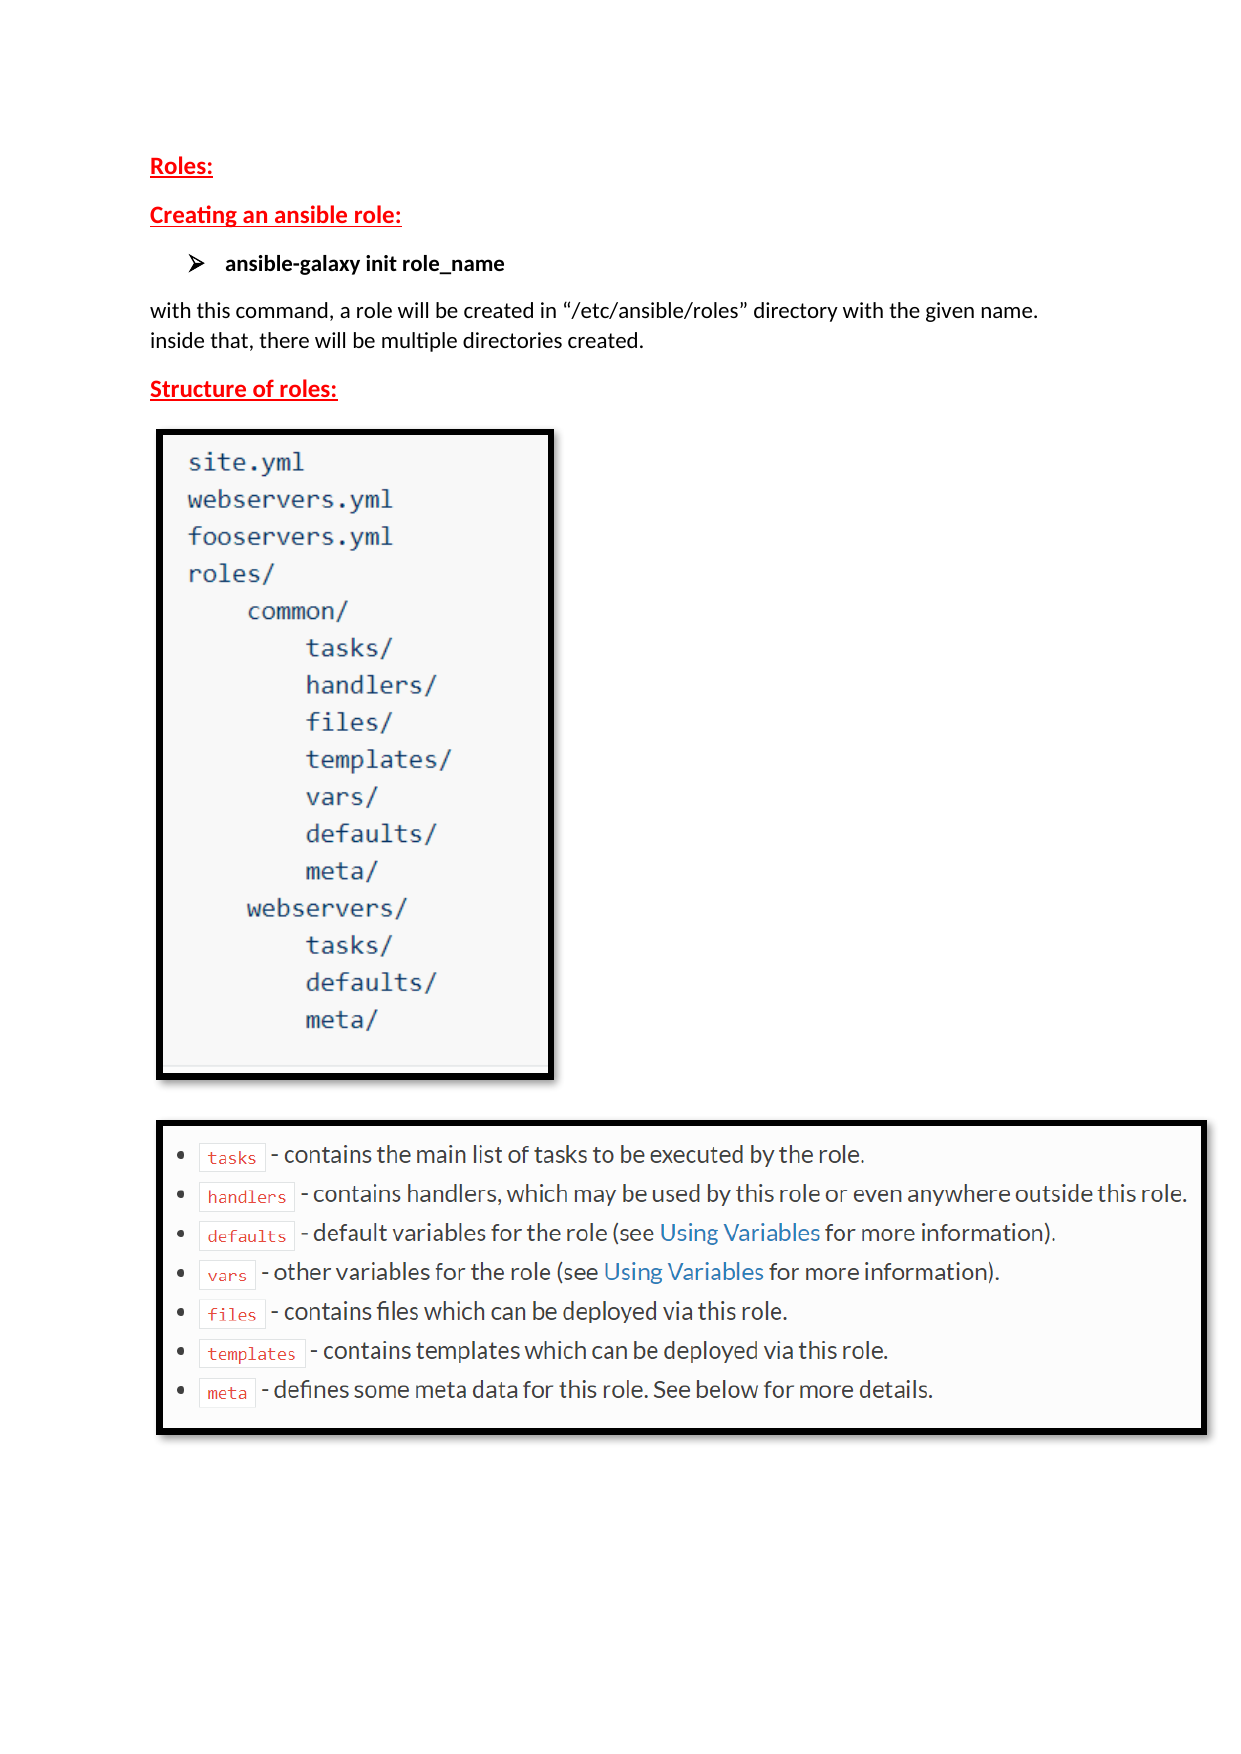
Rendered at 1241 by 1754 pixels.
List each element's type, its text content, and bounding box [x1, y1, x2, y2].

text Creating an ansible role: [150, 199, 1090, 230]
text Structure of roles: [150, 373, 1090, 404]
picture [163, 1126, 1201, 1428]
text with this command, a role will be created in “/etc/ansible/roles” directory with the given name. inside that, there will be multiple directories created. [150, 296, 1090, 354]
list ansible-galaxy init role_name [187, 249, 1090, 277]
text Roles: [150, 150, 1090, 181]
picture [163, 435, 548, 1073]
